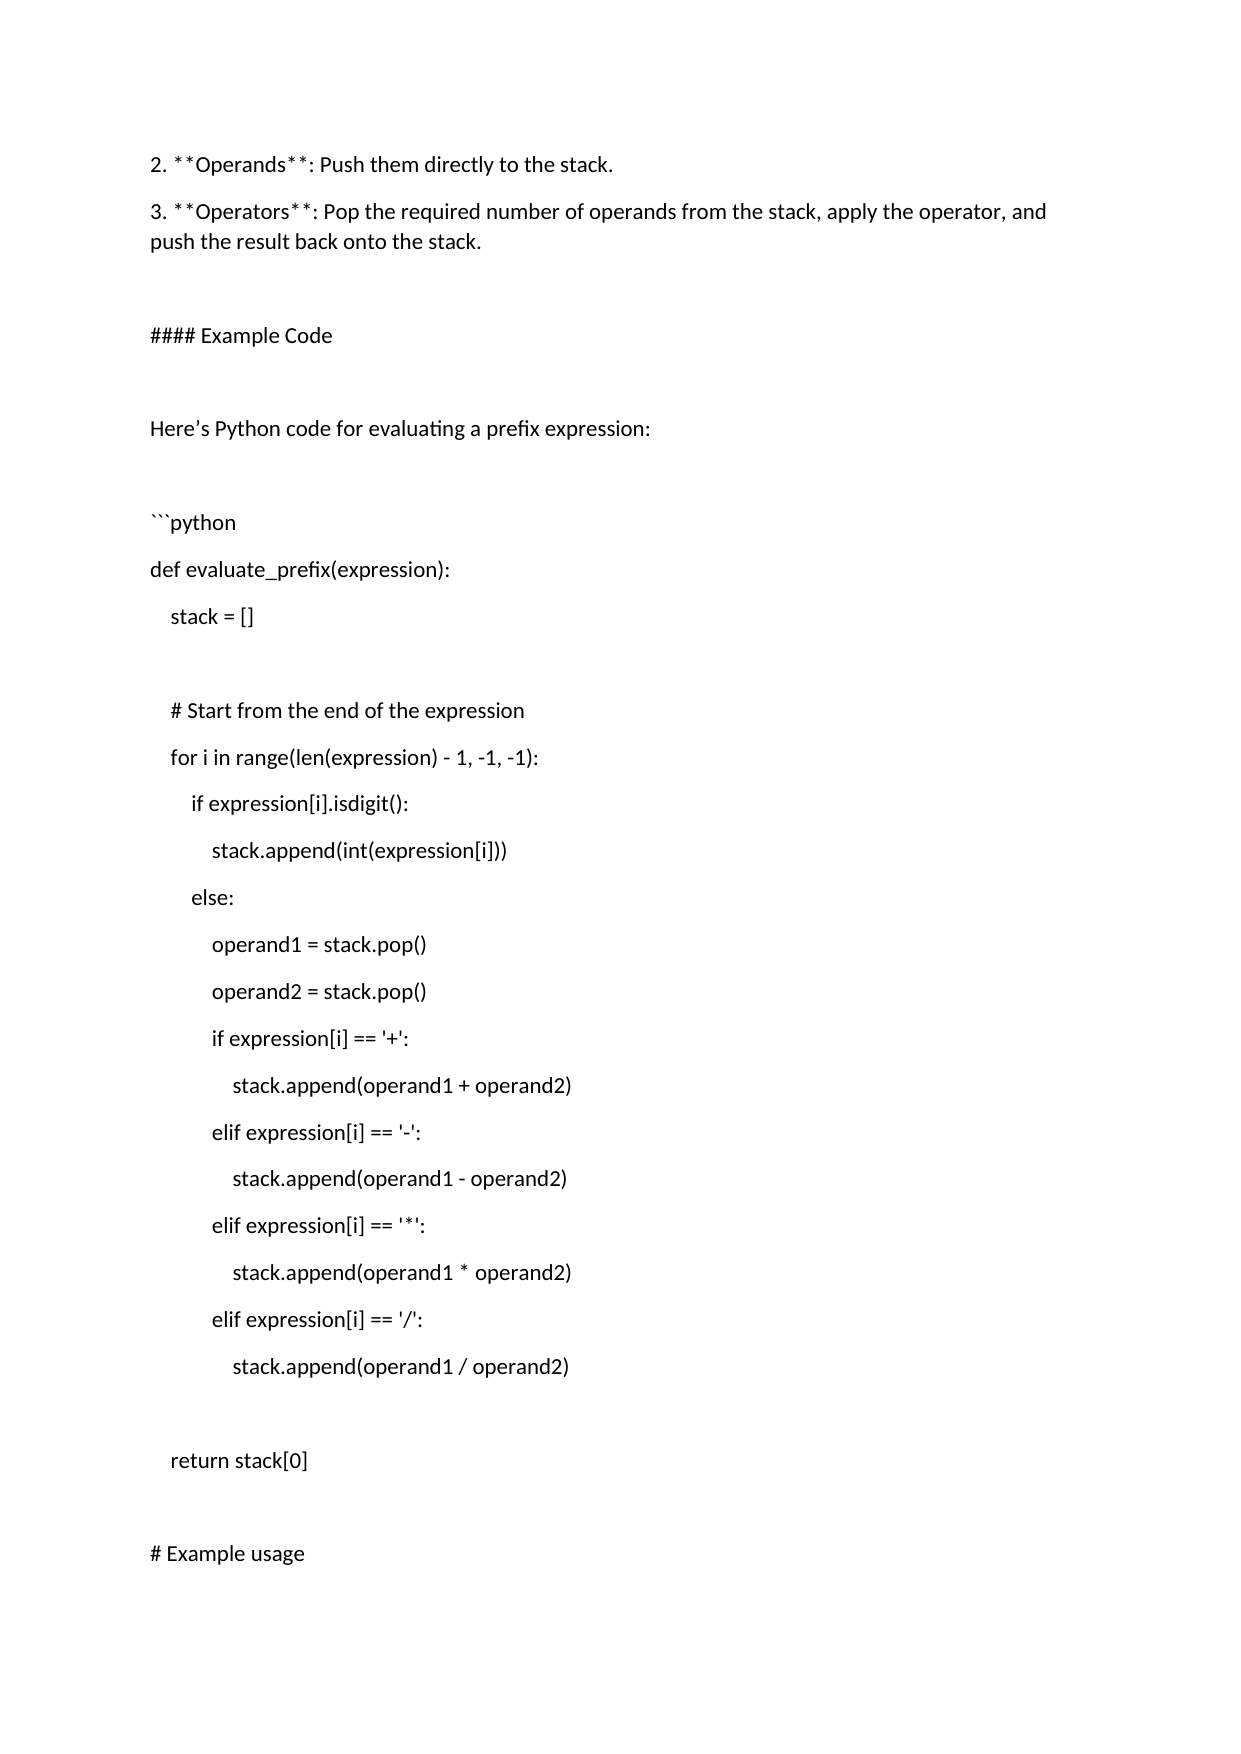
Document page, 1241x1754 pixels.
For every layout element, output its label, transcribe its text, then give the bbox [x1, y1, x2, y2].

text elif expression[i] == '-': [150, 1118, 1090, 1146]
text # Start from the end of the expression [150, 696, 1090, 724]
text if expression[i] == '+': [150, 1024, 1090, 1052]
text else: [150, 883, 1090, 911]
text if expression[i].isdigit(): [150, 789, 1090, 818]
text elif expression[i] == '/': [150, 1305, 1090, 1333]
text 2. **Operands**: Push them directly to the stack. [150, 150, 1090, 178]
text Here’s Python code for evaluating a prefix expression: [150, 414, 1090, 443]
text ```python [150, 508, 1090, 536]
text operand2 = stack.pop() [150, 977, 1090, 1005]
text stack.append(operand1 * operand2) [150, 1258, 1090, 1286]
text # Example usage [150, 1539, 1090, 1568]
text 3. **Operators**: Pop the required number of operands from the stack, apply the operator, and push the result back onto the stack. [150, 197, 1090, 255]
text for i in range(len(expression) - 1, -1, -1): [150, 743, 1090, 771]
text stack.append(operand1 / operand2) [150, 1352, 1090, 1380]
text def evaluate_prefix(expression): [150, 555, 1090, 583]
text elif expression[i] == '*': [150, 1211, 1090, 1239]
text stack.append(operand1 - operand2) [150, 1164, 1090, 1193]
text return stack[0] [150, 1446, 1090, 1474]
text stack = [] [150, 602, 1090, 630]
text #### Example Code [150, 321, 1090, 349]
text stack.append(int(expression[i])) [150, 836, 1090, 864]
text stack.append(operand1 + operand2) [150, 1071, 1090, 1099]
text operand1 = stack.pop() [150, 930, 1090, 958]
